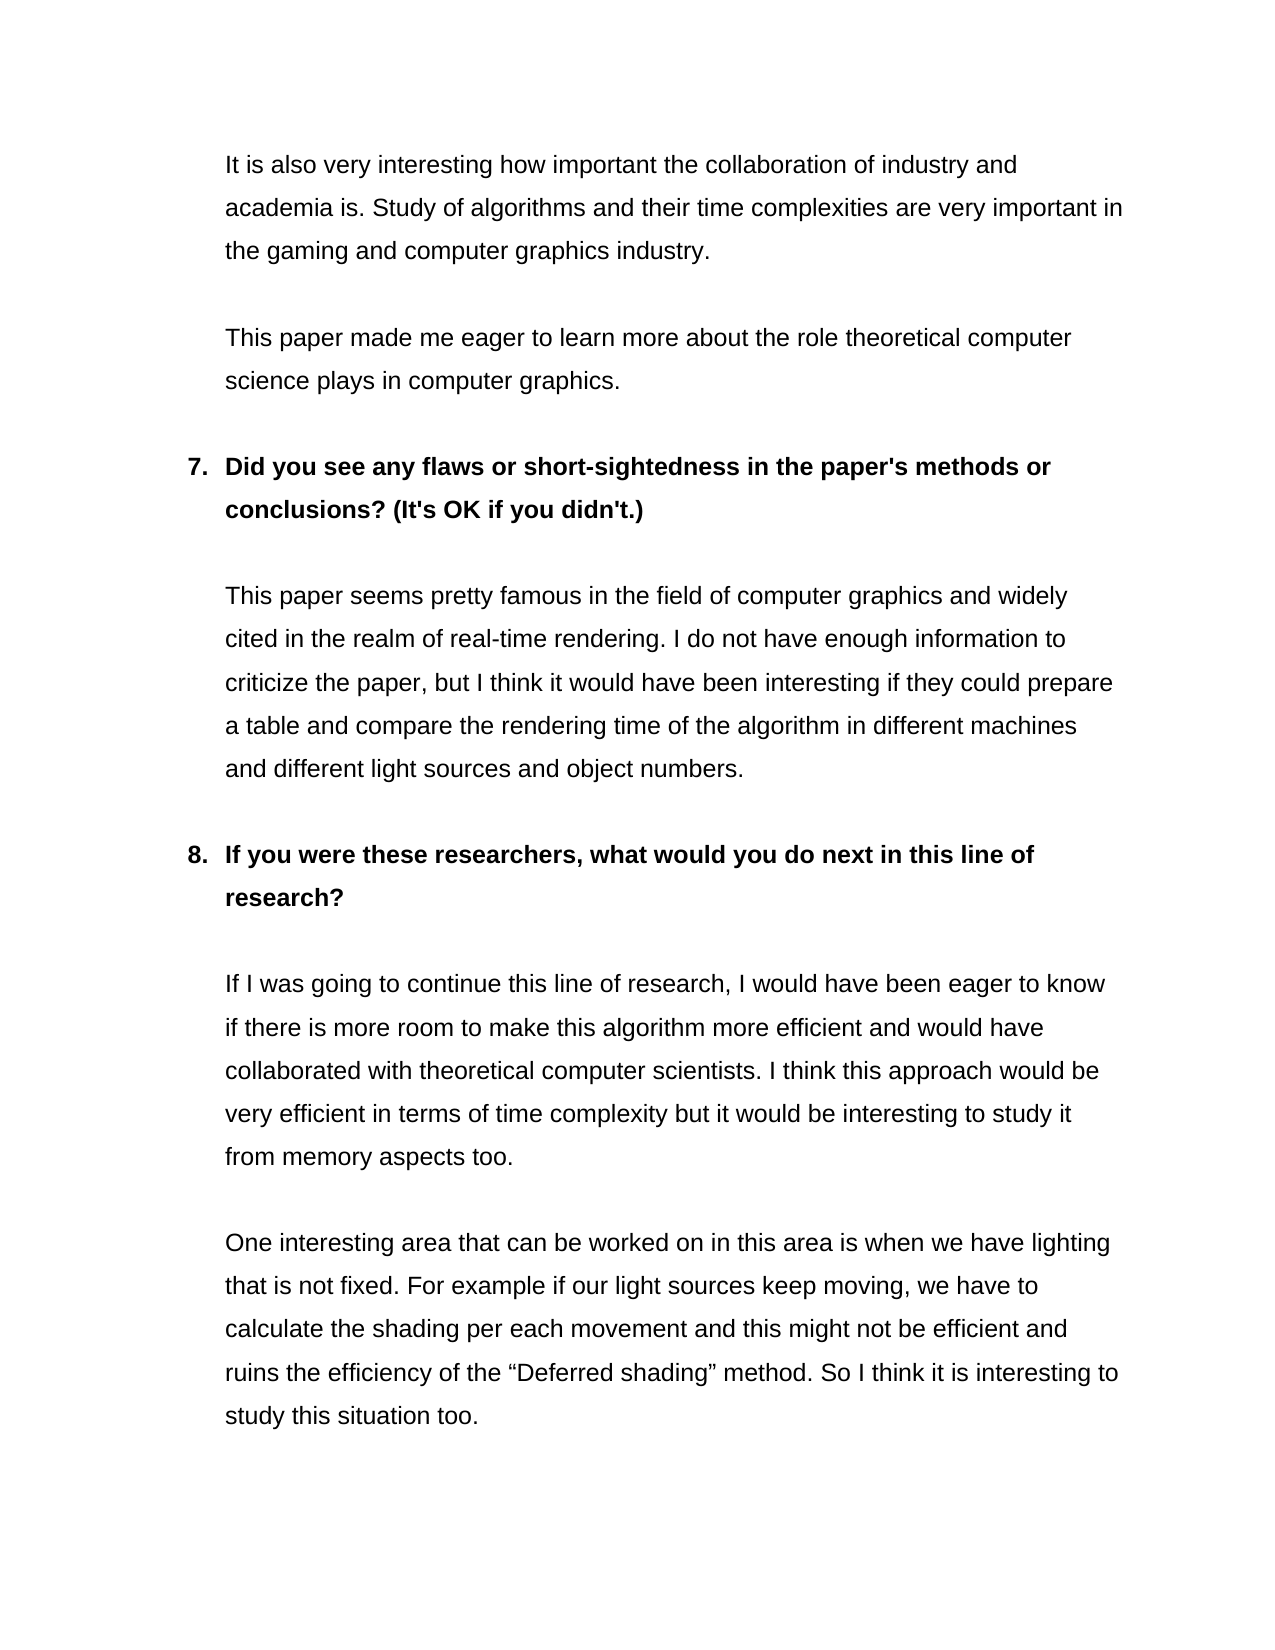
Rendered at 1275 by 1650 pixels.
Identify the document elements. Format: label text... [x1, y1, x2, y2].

text It is also very interesting how important the collaboration of industry and academia is. Study of algorithms and their time complexities are very important in the gaming and computer graphics industry. [225, 150, 1125, 265]
text This paper made me eager to learn more about the role theoretical computer science plays in computer graphics. [225, 322, 1125, 394]
text This paper seems pretty famous in the field of computer graphics and widely cited in the realm of real-time rendering. I do not have enough information to criticize the paper, but I think it would have been interesting if they could prepare a table and compare the rendering time of the algorithm in different machines and different light sources and object numbers. [225, 581, 1125, 782]
list Did you see any flaws or short-sightedness in the paper's methods or conclusions? (It's OK if you didn't.) [187, 452, 1125, 524]
list If you were these researchers, what would you do next in this line of research? [187, 840, 1125, 912]
text If I was going to continue this line of research, I would have been eager to know if there is more room to make this algorithm more efficient and would have collaborated with theoretical computer scientists. I think this approach would be very efficient in terms of time complexity but it would be interesting to study it from memory aspects too. [225, 969, 1125, 1171]
text One interesting area that can be worked on in this area is when we have lighting that is not fixed. For example if our light sources keep moving, we have to calculate the shading per each movement and this might not be efficient and ruins the efficiency of the “Deferred shading” method. So I think it is interesting to study this situation too. [225, 1228, 1125, 1429]
